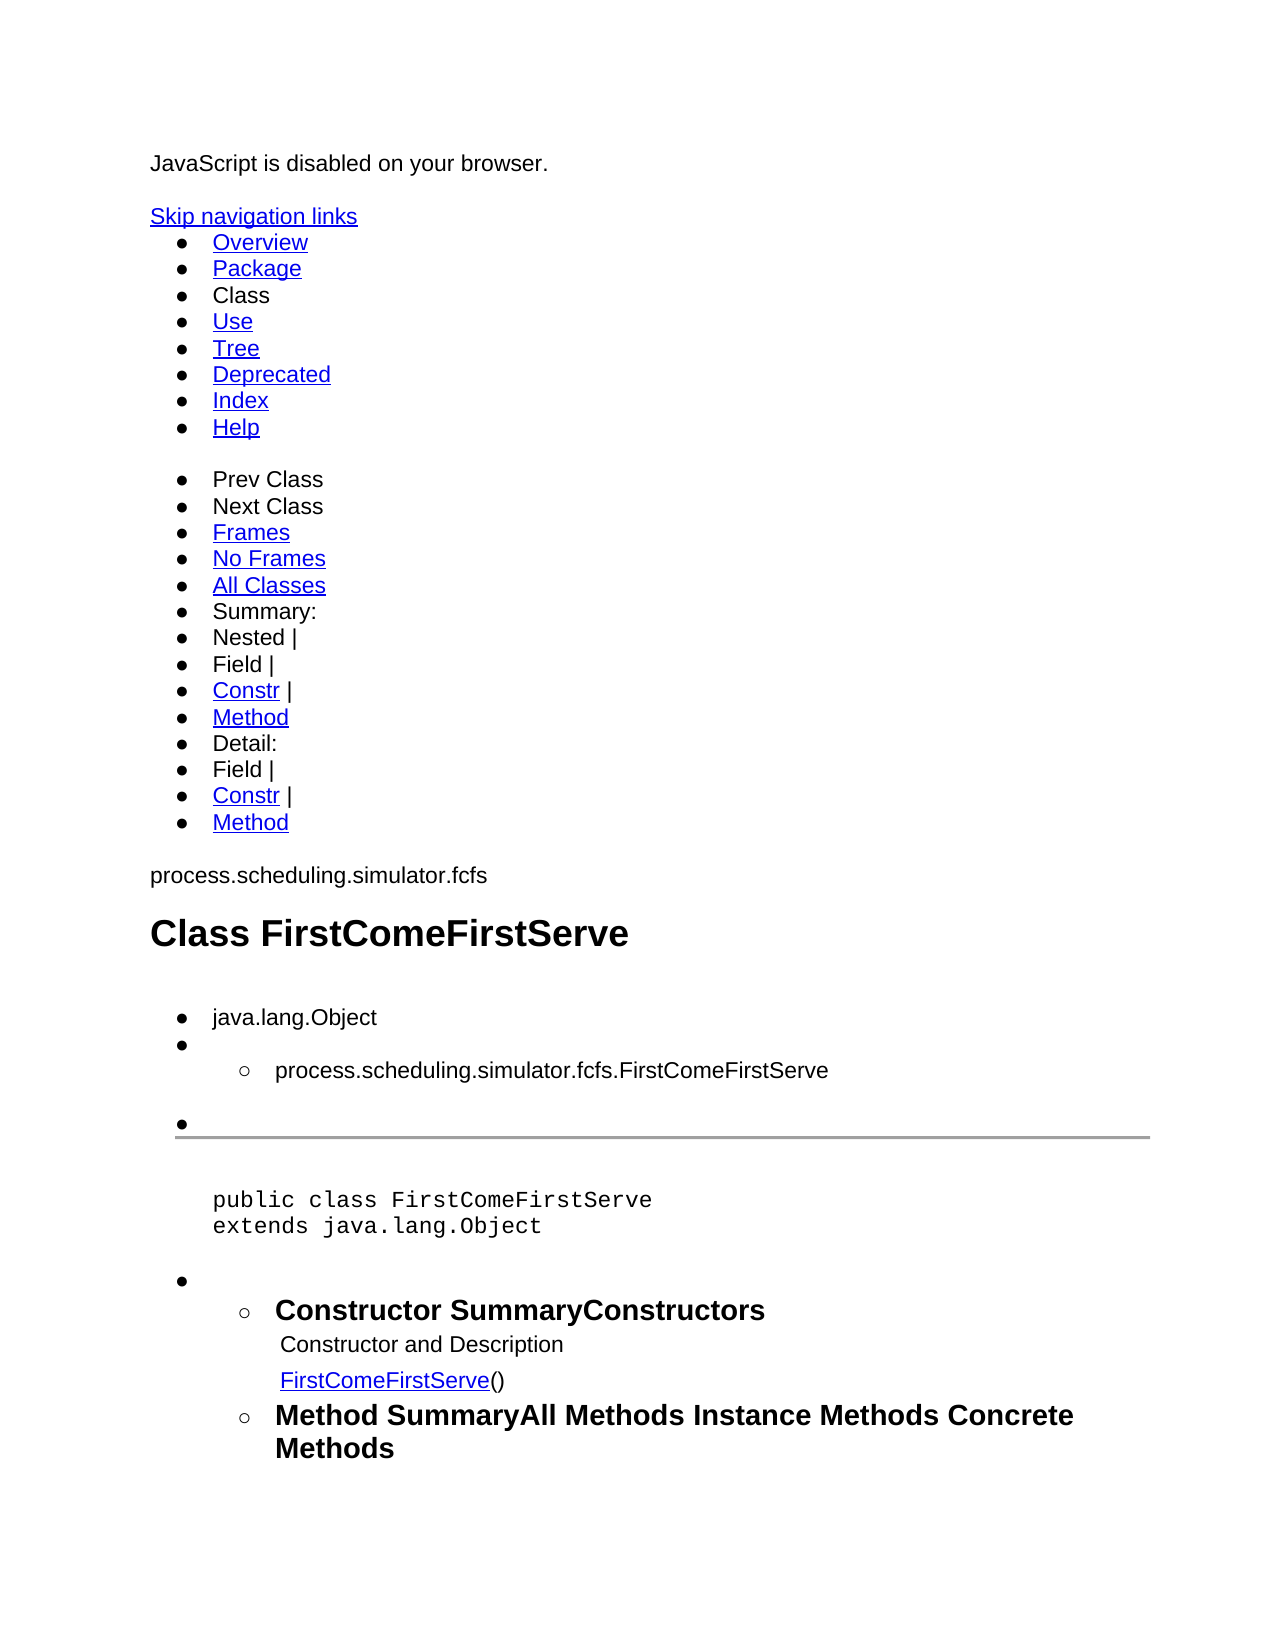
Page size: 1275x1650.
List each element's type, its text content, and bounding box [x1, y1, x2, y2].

list Help [175, 413, 1125, 440]
list Nested | [175, 624, 1125, 651]
list Method [175, 809, 1125, 835]
subtitle Constructor SummaryConstructors [237, 1293, 1125, 1326]
list java.lang.Object [175, 1004, 1125, 1031]
list Field | [175, 651, 1125, 677]
list Package [175, 255, 1125, 282]
subtitle Class FirstComeFirstServe [150, 911, 1125, 954]
list Constr | [175, 782, 1125, 809]
list Index [175, 387, 1125, 413]
list Deprecated [175, 361, 1125, 387]
subtitle Method SummaryAll Methods Instance Methods Concrete Methods [237, 1398, 1125, 1465]
list Summary: [175, 598, 1125, 624]
list Prev Class [175, 466, 1125, 493]
list Class [175, 282, 1125, 308]
list All Classes [175, 572, 1125, 598]
list public class FirstComeFirstServe extends java.lang.Object [175, 1110, 1125, 1136]
table_header Constructor and Description [275, 1326, 1125, 1362]
list process.scheduling.simulator.fcfs.FirstComeFirstServe [237, 1057, 1125, 1083]
list public class FirstComeFirstServe extends java.lang.Object [175, 1140, 1125, 1241]
list Overview [175, 229, 1125, 255]
list Method [175, 703, 1125, 730]
list Field | [175, 756, 1125, 782]
text process.scheduling.simulator.fcfs [150, 862, 1125, 888]
list Tree [175, 334, 1125, 361]
list Use [175, 308, 1125, 334]
text Skip navigation links [150, 203, 1125, 229]
table_cell FirstComeFirstServe() [275, 1362, 1125, 1398]
text JavaScript is disabled on your browser. [150, 150, 1125, 176]
list Constr | [175, 677, 1125, 703]
list Frames [175, 519, 1125, 545]
list Next Class [175, 493, 1125, 519]
list No Frames [175, 545, 1125, 572]
list Detail: [175, 730, 1125, 756]
